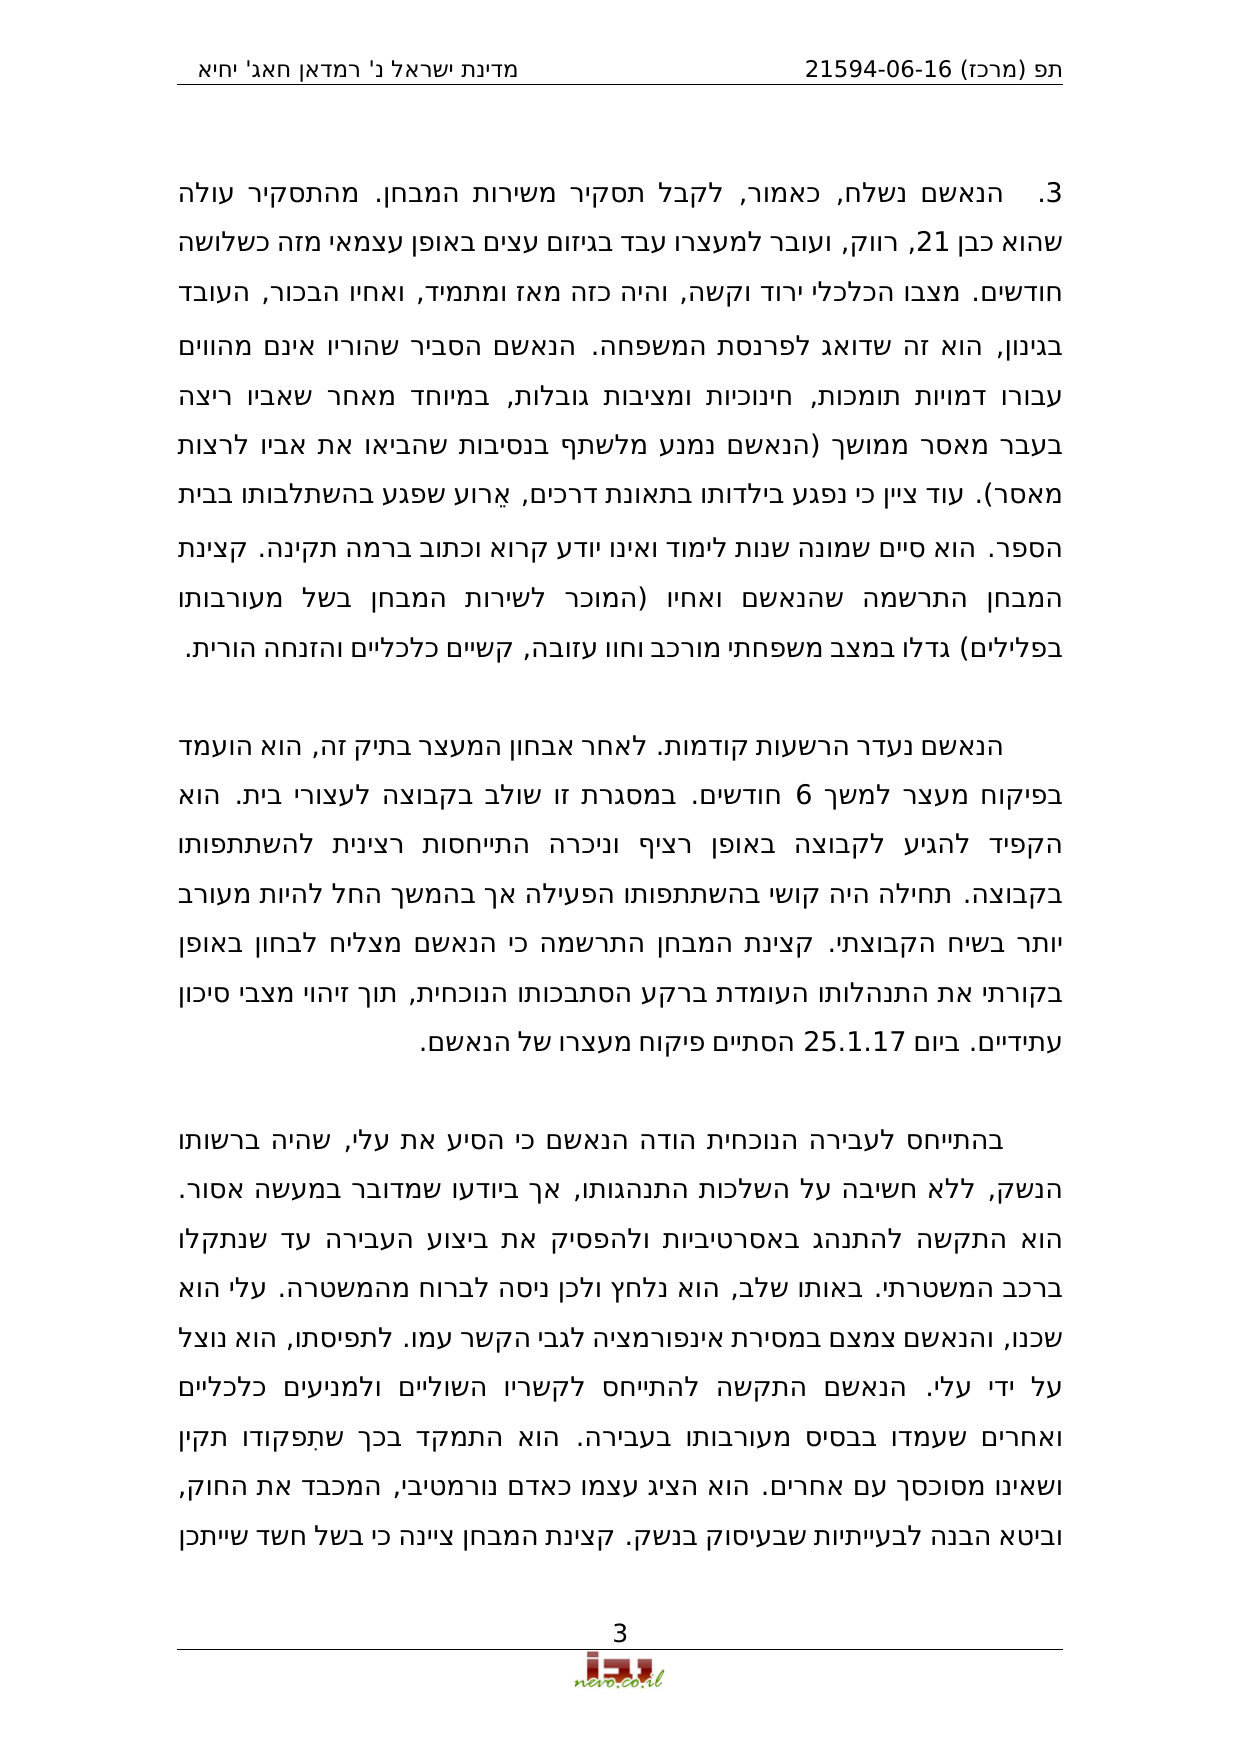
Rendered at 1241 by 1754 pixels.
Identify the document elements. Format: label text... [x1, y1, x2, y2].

picture [574, 1651, 666, 1689]
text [177, 1124, 1063, 1552]
text הנאשם נעדר הרשעות קודמות. לאחר אבחון המעצר בתיק זה, הוא הועמד בפיקוח מעצר למשך 6 חודשים. במסגרת זו שולב בקבוצה לעצורי בית. הוא הקפיד להגיע לקבוצה באופן רציף וניכרה התייחסות רצינית להשתתפותו בקבוצה. תחילה היה קושי בהשתתפותו הפעילה אך בהמשך החל להיות מעורב יותר בשיח הקבוצתי. קצינת המבחן התרשמה כי הנאשם מצליח לבחון באופן בקורתי את התנהלותו העומדת ברקע הסתבכותו הנוכחית, תוך זיהוי מצבי סיכון עתידיים. ביום 25.1.17 הסתיים פיקוח מעצרו של הנאשם. [177, 730, 1063, 1058]
text 3. הנאשם נשלח, כאמור, לקבל תסקיר משירות המבחן. מהתסקיר עולה שהוא כבן 21, רווק, ועובר למעצרו עבד בגיזום עצים באופן עצמאי מזה כשלושה חודשים. מצבו הכלכלי ירוד וקשה, והיה כזה מאז ומתמיד, ואחיו הבכור, העובד בגינון, הוא זה שדואג לפרנסת המשפחה. הנאשם הסביר שהוריו אינם מהווים עבורו דמויות תומכות, חינוכיות ומציבות גובלות, במיוחד מאחר שאביו ריצה בעבר מאסר ממושך (הנאשם נמנע מלשתף בנסיבות שהביאו את אביו לרצות מאסר). עוד ציין כי נפגע בילדותו בתאונת דרכים, אֵרוע שפגע בהשתלבותו בבית הספר. הוא סיים שמונה שנות לימוד ואינו יודע קרוא וכתוב ברמה תקינה. קצינת המבחן התרשמה שהנאשם ואחיו (המוכר לשירות המבחן בשל מעורבותו בפלילים) גדלו במצב משפחתי מורכב וחוו עזובה, קשיים כלכליים והזנחה הורית. [177, 177, 1063, 664]
